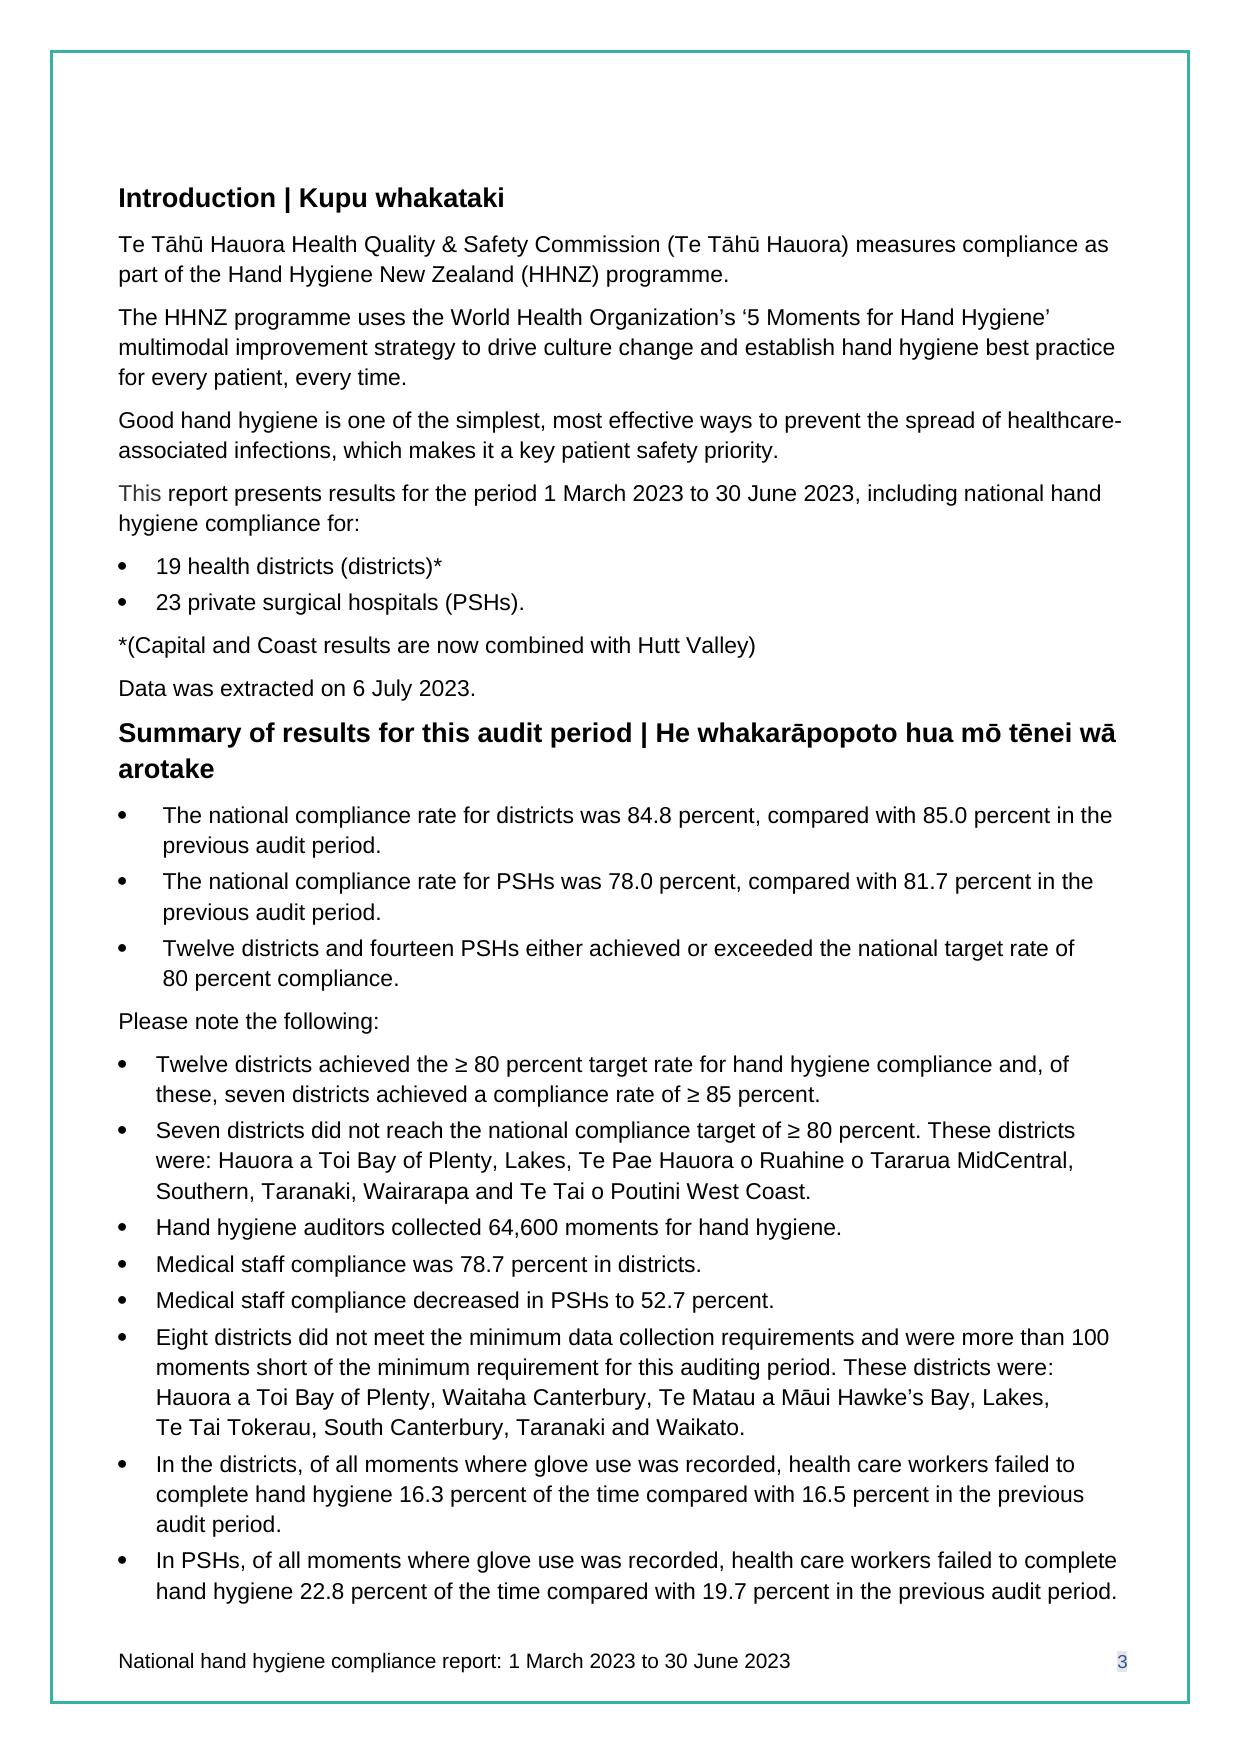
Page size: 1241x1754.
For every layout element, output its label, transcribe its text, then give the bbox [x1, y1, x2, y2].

list The national compliance rate for PSHs was 78.0 percent, compared with 81.7 percent in the previous audit period. [118, 868, 1122, 925]
text This report presents results for the period 1 March 2023 to 30 June 2023, including national hand hygiene compliance for: [118, 480, 1122, 536]
subtitle Summary of results for this audit period | He whakarāpopoto hua mō tēnei wā arotake [118, 717, 1122, 784]
text Data was extracted on 6 July 2023. [118, 674, 1122, 701]
list In PSHs, of all moments where glove use was recorded, health care workers failed to complete hand hygiene 22.8 percent of the time compared with 19.7 percent in the previous audit period. [118, 1547, 1122, 1604]
text *(Capital and Coast results are now combined with Hutt Valley) [118, 632, 1122, 658]
text Good hand hygiene is one of the simplest, most effective ways to prevent the spread of healthcare-associated infections, which makes it a key patient safety priority. [118, 407, 1122, 463]
list Medical staff compliance was 78.7 percent in districts. [118, 1251, 1122, 1277]
list Hand hygiene auditors collected 64,600 moments for hand hygiene. [118, 1214, 1122, 1241]
text Te Tāhū Hauora Health Quality & Safety Commission (Te Tāhū Hauora) measures compliance as part of the Hand Hygiene New Zealand (HHNZ) programme. [118, 231, 1122, 287]
list Twelve districts and fourteen PSHs either achieved or exceeded the national target rate of 80 percent compliance. [118, 935, 1122, 992]
list Medical staff compliance decreased in PSHs to 52.7 percent. [118, 1287, 1122, 1313]
subtitle Introduction | Kupu whakataki [118, 182, 1122, 214]
list Twelve districts achieved the ≥ 80 percent target rate for hand hygiene compliance and, of these, seven districts achieved a compliance rate of ≥ 85 percent. [118, 1051, 1122, 1107]
list The national compliance rate for districts was 84.8 percent, compared with 85.0 percent in the previous audit period. [118, 802, 1122, 858]
text Please note the following: [118, 1008, 1122, 1034]
list In the districts, of all moments where glove use was recorded, health care workers failed to complete hand hygiene 16.3 percent of the time compared with 16.5 percent in the previous audit period. [118, 1451, 1122, 1537]
text The HHNZ programme uses the World Health Organization’s ‘5 Moments for Hand Hygiene’ multimodal improvement strategy to drive culture change and establish hand hygiene best practice for every patient, every time. [118, 304, 1122, 391]
list 23 private surgical hospitals (PSHs). [118, 589, 1122, 616]
list 19 health districts (districts)* [118, 553, 1122, 579]
list Eight districts did not meet the minimum data collection requirements and were more than 100 moments short of the minimum requirement for this auditing period. These districts were: Hauora a Toi Bay of Plenty, Waitaha Canterbury, Te Matau a Māui Hawke’s Bay, Lakes, Te Tai Tokerau, South Canterbury, Taranaki and Waikato. [118, 1323, 1122, 1441]
list Seven districts did not reach the national compliance target of ≥ 80 percent. These districts were: Hauora a Toi Bay of Plenty, Lakes, Te Pae Hauora o Ruahine o Tararua MidCentral, Southern, Taranaki, Wairarapa and Te Tai o Poutini West Coast. [118, 1117, 1122, 1204]
